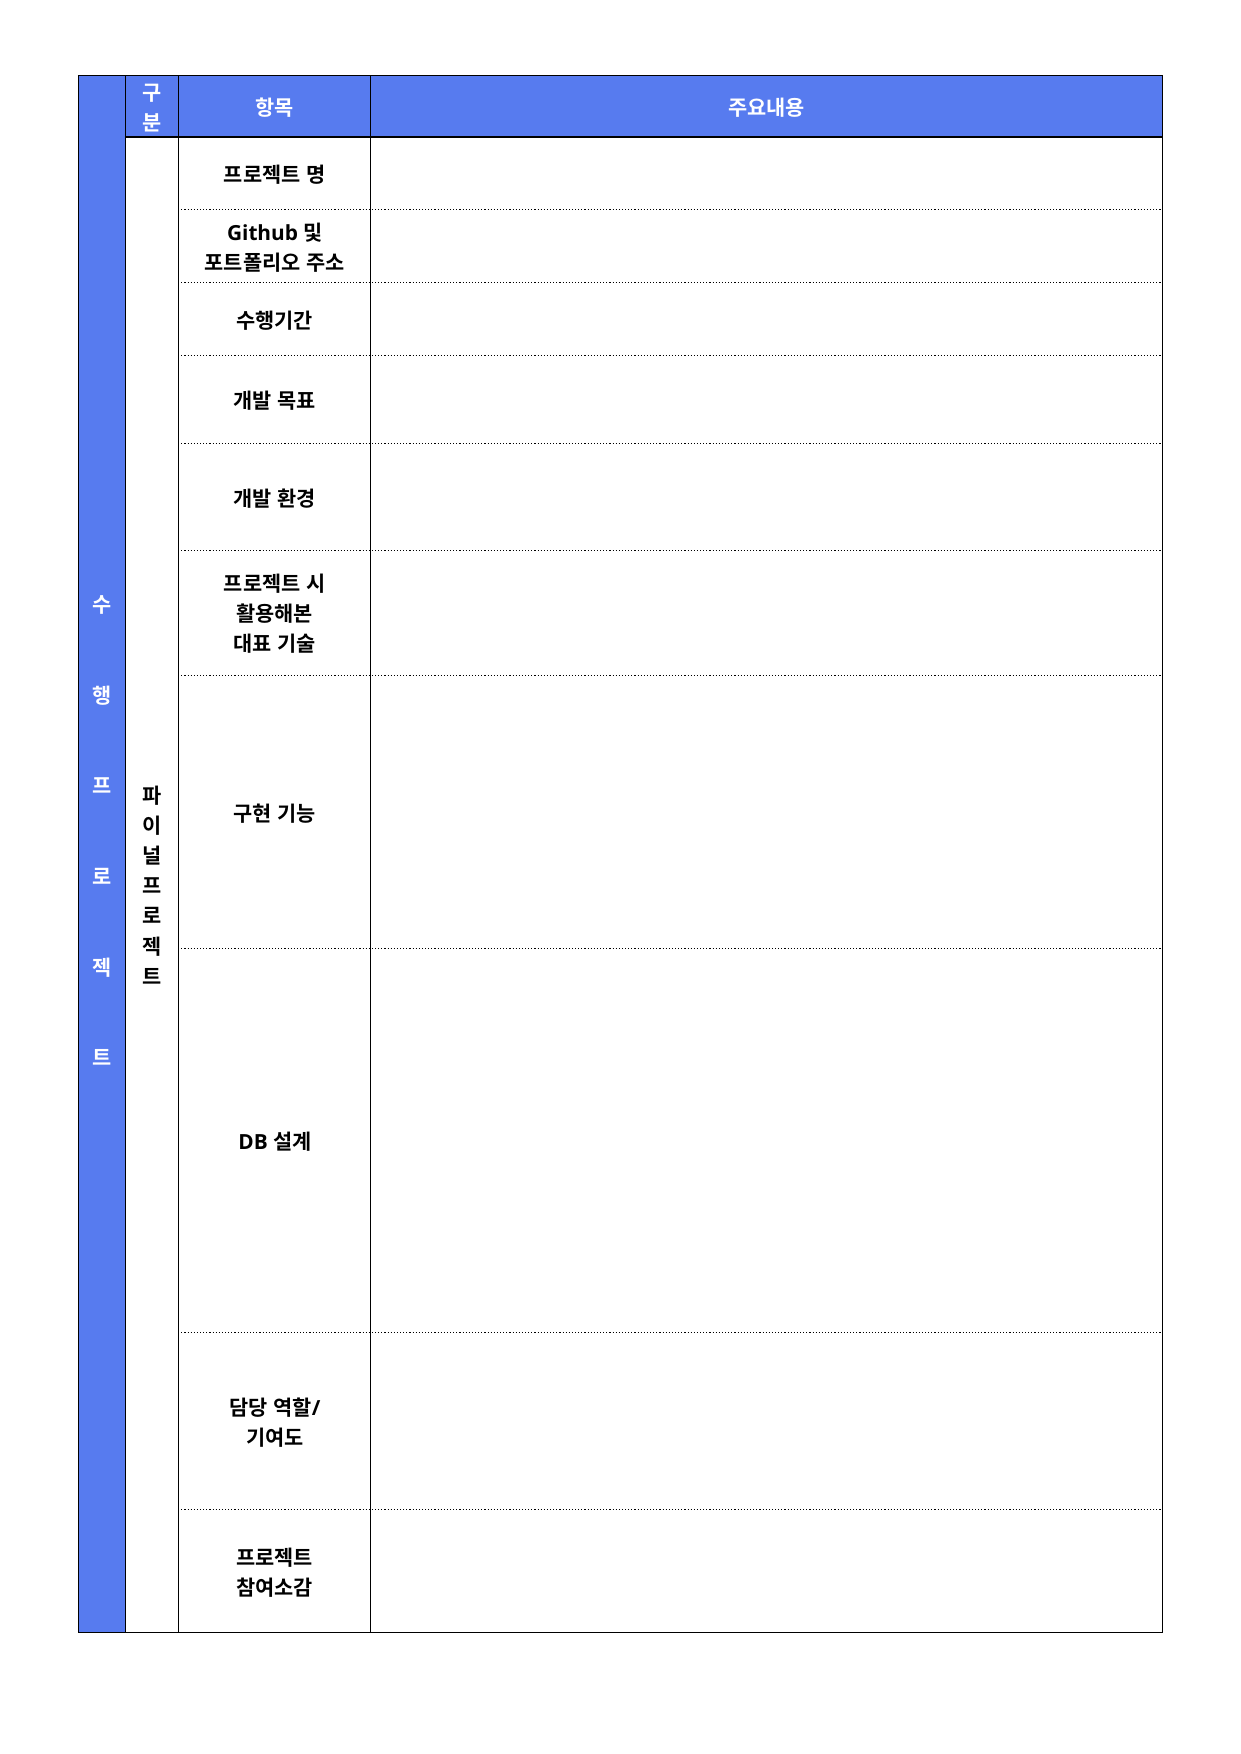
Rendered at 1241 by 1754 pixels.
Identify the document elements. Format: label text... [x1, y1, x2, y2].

table_cell 프로젝트 참여소감 [179, 1509, 370, 1632]
table_cell [371, 355, 1162, 443]
table_cell 파이널프로젝트 [126, 138, 178, 1632]
table_cell 개발 환경 [179, 443, 370, 549]
table_header 항목 [179, 76, 370, 136]
table_cell [371, 675, 1162, 948]
table_header 주요내용 [371, 76, 1162, 136]
table_cell [371, 550, 1162, 675]
table_cell 담당 역할/ 기여도 [179, 1332, 370, 1509]
table_cell [371, 948, 1162, 1332]
table_cell [371, 443, 1162, 549]
table_header 구분 [126, 76, 178, 136]
table_cell 구현 기능 [179, 675, 370, 948]
table_cell [371, 138, 1162, 209]
table_cell 프로젝트 명 [179, 138, 370, 209]
table_cell Github 및 포트폴리오 주소 [179, 209, 370, 282]
table_cell [371, 1509, 1162, 1632]
table_cell [371, 282, 1162, 355]
table_cell DB 설계 [179, 948, 370, 1332]
table_cell [371, 209, 1162, 282]
table_cell [371, 1332, 1162, 1509]
table_header 수행프로젝트 [79, 76, 125, 1632]
table_cell 수행기간 [179, 282, 370, 355]
table_cell 개발 목표 [179, 355, 370, 443]
table_cell 프로젝트 시 활용해본 대표 기술 [179, 550, 370, 675]
